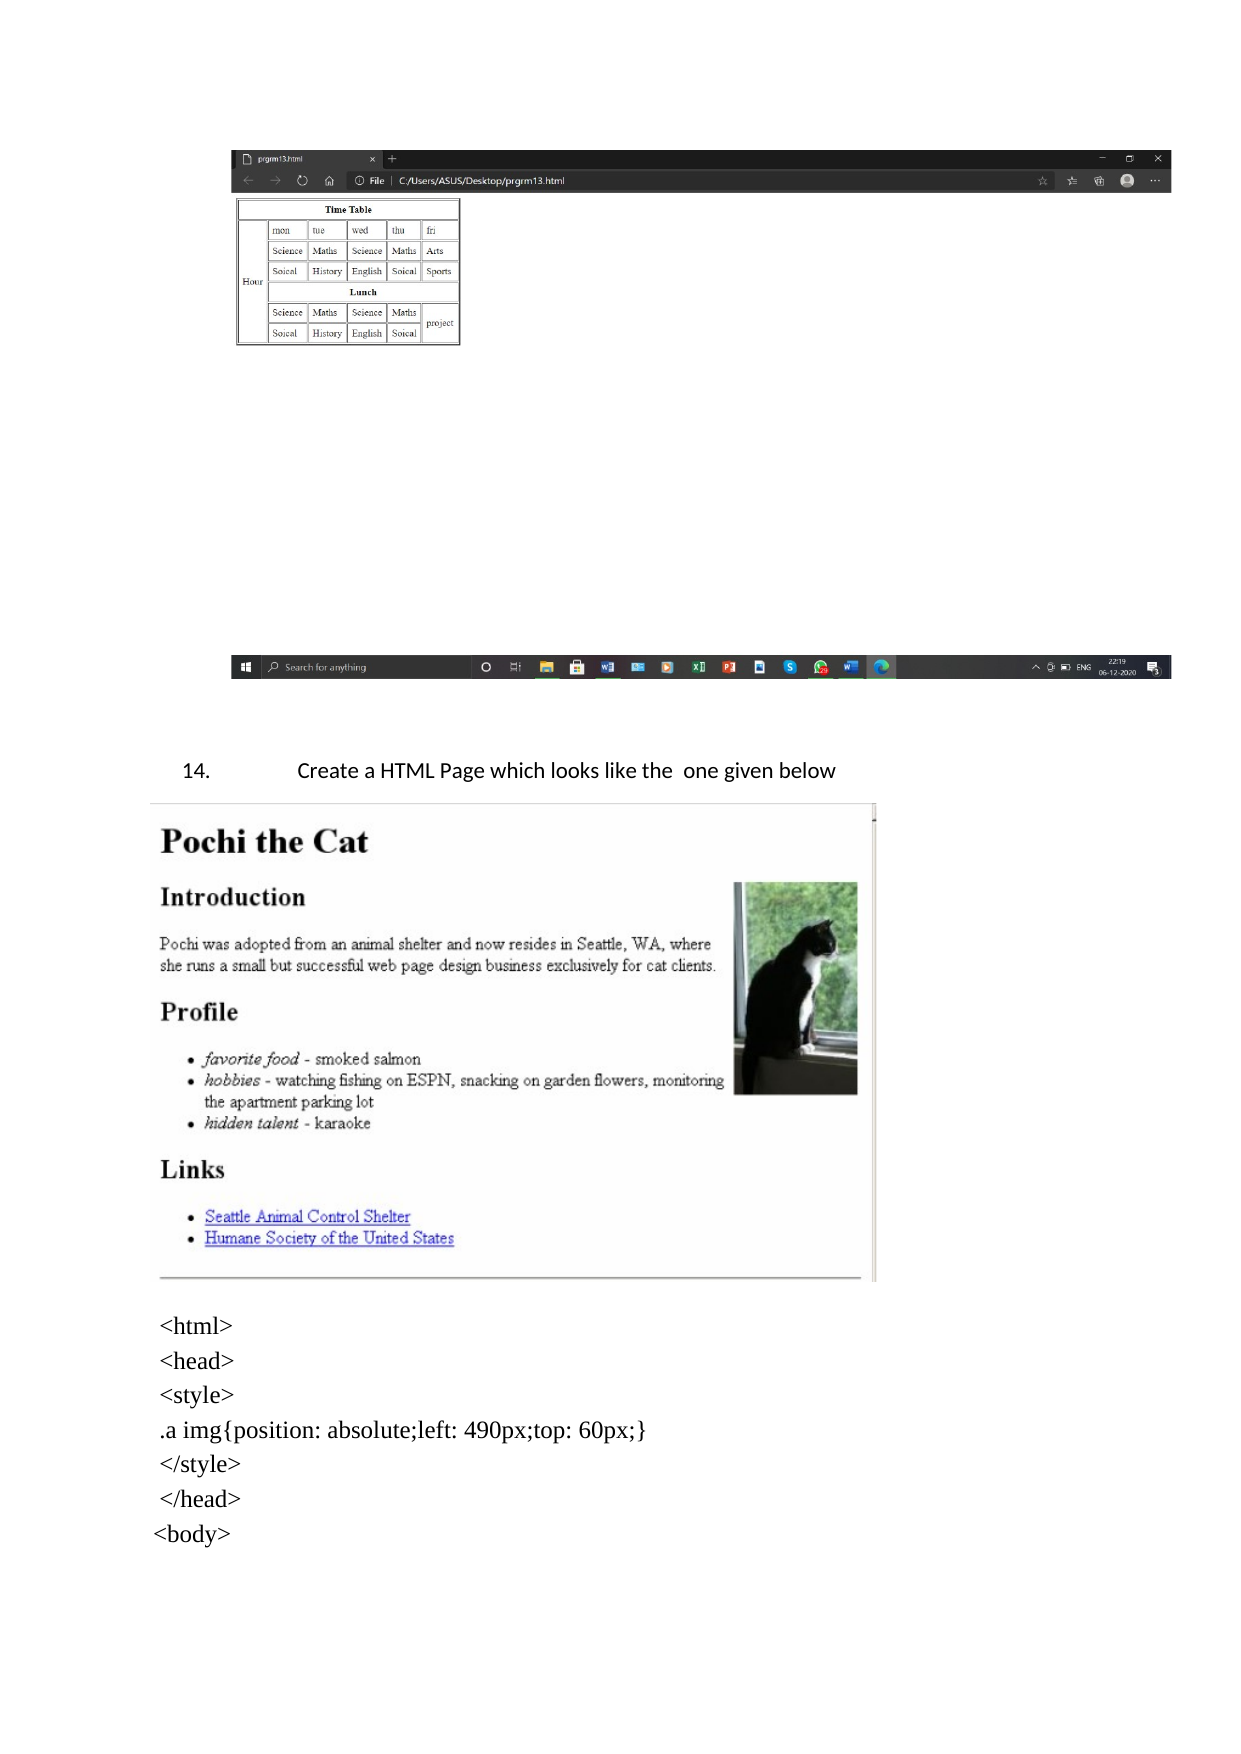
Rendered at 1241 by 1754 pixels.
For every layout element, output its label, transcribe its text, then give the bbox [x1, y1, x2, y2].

text </head> [153, 1484, 1098, 1513]
text </style> [153, 1449, 1098, 1478]
text <style> [153, 1380, 1098, 1409]
picture [150, 803, 877, 1282]
text 14. Create a HTML Page which looks like the one given below [150, 756, 1228, 784]
text <head> [153, 1346, 1098, 1374]
text <html> [153, 1311, 1098, 1340]
picture [231, 150, 1172, 679]
text .a img{position: absolute;left: 490px;top: 60px;} [153, 1415, 1098, 1444]
text <body> [153, 1519, 1098, 1547]
